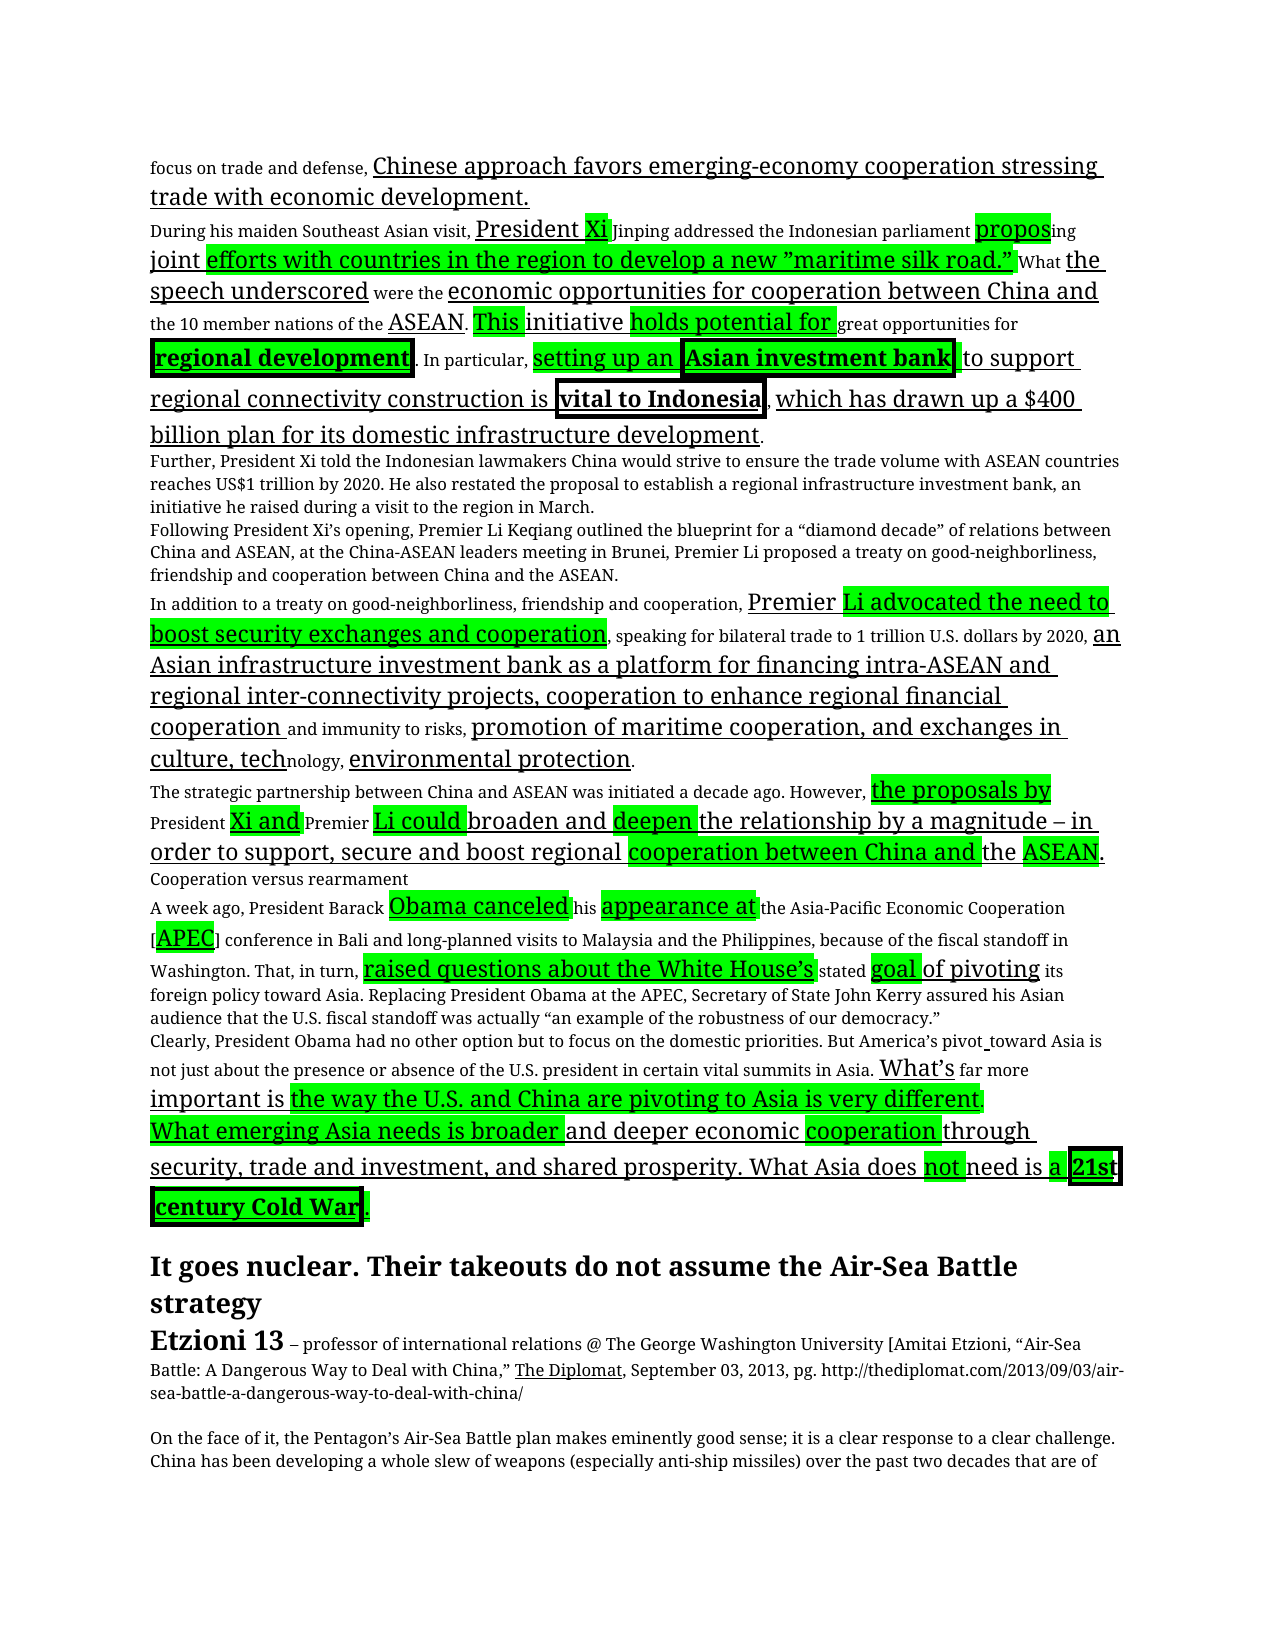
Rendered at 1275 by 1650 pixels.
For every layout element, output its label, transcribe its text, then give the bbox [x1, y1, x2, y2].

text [150, 150, 1125, 212]
text A week ago, President Barack Obama canceled his appearance at the Asia-Pacific Economic Cooperation [APEC] conference in Bali and long-planned visits to Malaysia and the Philippines, because of the fiscal standoff in Washington. That, in turn, raised questions about the White House’s stated goal of pivoting its foreign policy toward Asia. Replacing President Obama at the APEC, Secretary of State John Kerry assured his Asian audience that the U.S. fiscal standoff was actually “an example of the robustness of our democracy.” [150, 890, 1125, 1029]
text During his maiden Southeast Asian visit, President Xi Jinping addressed the Indonesian parliament proposing joint efforts with countries in the region to develop a new ”maritime silk road.” What the speech underscored were the economic opportunities for cooperation between China and the 10 member nations of the ASEAN. This initiative holds potential for great opportunities for regional development. In particular, setting up an Asian investment bank to support regional connectivity construction is vital to Indonesia, which has drawn up a $400 billion plan for its domestic infrastructure development. [150, 212, 1125, 450]
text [150, 1427, 1125, 1472]
text What emerging Asia needs is broader and deeper economic cooperation through security, trade and investment, and shared prosperity. What Asia does not need is a 21st century Cold War. [150, 1114, 1125, 1227]
text Further, President Xi told the Indonesian lawmakers China would strive to ensure the trade volume with ASEAN countries reaches US$1 trillion by 2020. He also restated the proposal to establish a regional infrastructure investment bank, an initiative he raised during a visit to the region in March. [150, 450, 1125, 518]
text Cooperation versus rearmament [150, 867, 1125, 890]
text The strategic partnership between China and ASEAN was initiated a decade ago. However, the proposals by President Xi and Premier Li could broaden and deepen the relationship by a magnitude – in order to support, secure and boost regional cooperation between China and the ASEAN. [150, 774, 1125, 867]
text Clearly, President Obama had no other option but to focus on the domestic priorities. But America’s pivot toward Asia is not just about the presence or absence of the U.S. president in certain vital summits in Asia. What’s far more important is the way the U.S. and China are pivoting to Asia is very different. [150, 1029, 1125, 1114]
text Following President Xi’s opening, Premier Li Keqiang outlined the blueprint for a “diamond decade” of relations between China and ASEAN, at the China-ASEAN leaders meeting in Brunei, Premier Li proposed a treaty on good-neighborliness, friendship and cooperation between China and the ASEAN. [150, 518, 1125, 586]
subtitle It goes nuclear. Their takeouts do not assume the Air-Sea Battle strategy [150, 1248, 1125, 1322]
text Etzioni 13 – professor of international relations @ The George Washington University [Amitai Etzioni, “Air-Sea Battle: A Dangerous Way to Deal with China,” The Diplomat, September 03, 2013, pg. http://thediplomat.com/2013/09/03/air-sea-battle-a-dangerous-way-to-deal-with-china/ [150, 1322, 1125, 1404]
text In addition to a treaty on good-neighborliness, friendship and cooperation, Premier Li advocated the need to boost security exchanges and cooperation, speaking for bilateral trade to 1 trillion U.S. dollars by 2020, an Asian infrastructure investment bank as a platform for financing intra-ASEAN and regional inter-connectivity projects, cooperation to enhance regional financial cooperation and immunity to risks, promotion of maritime cooperation, and exchanges in culture, technology, environmental protection. [150, 586, 1125, 774]
